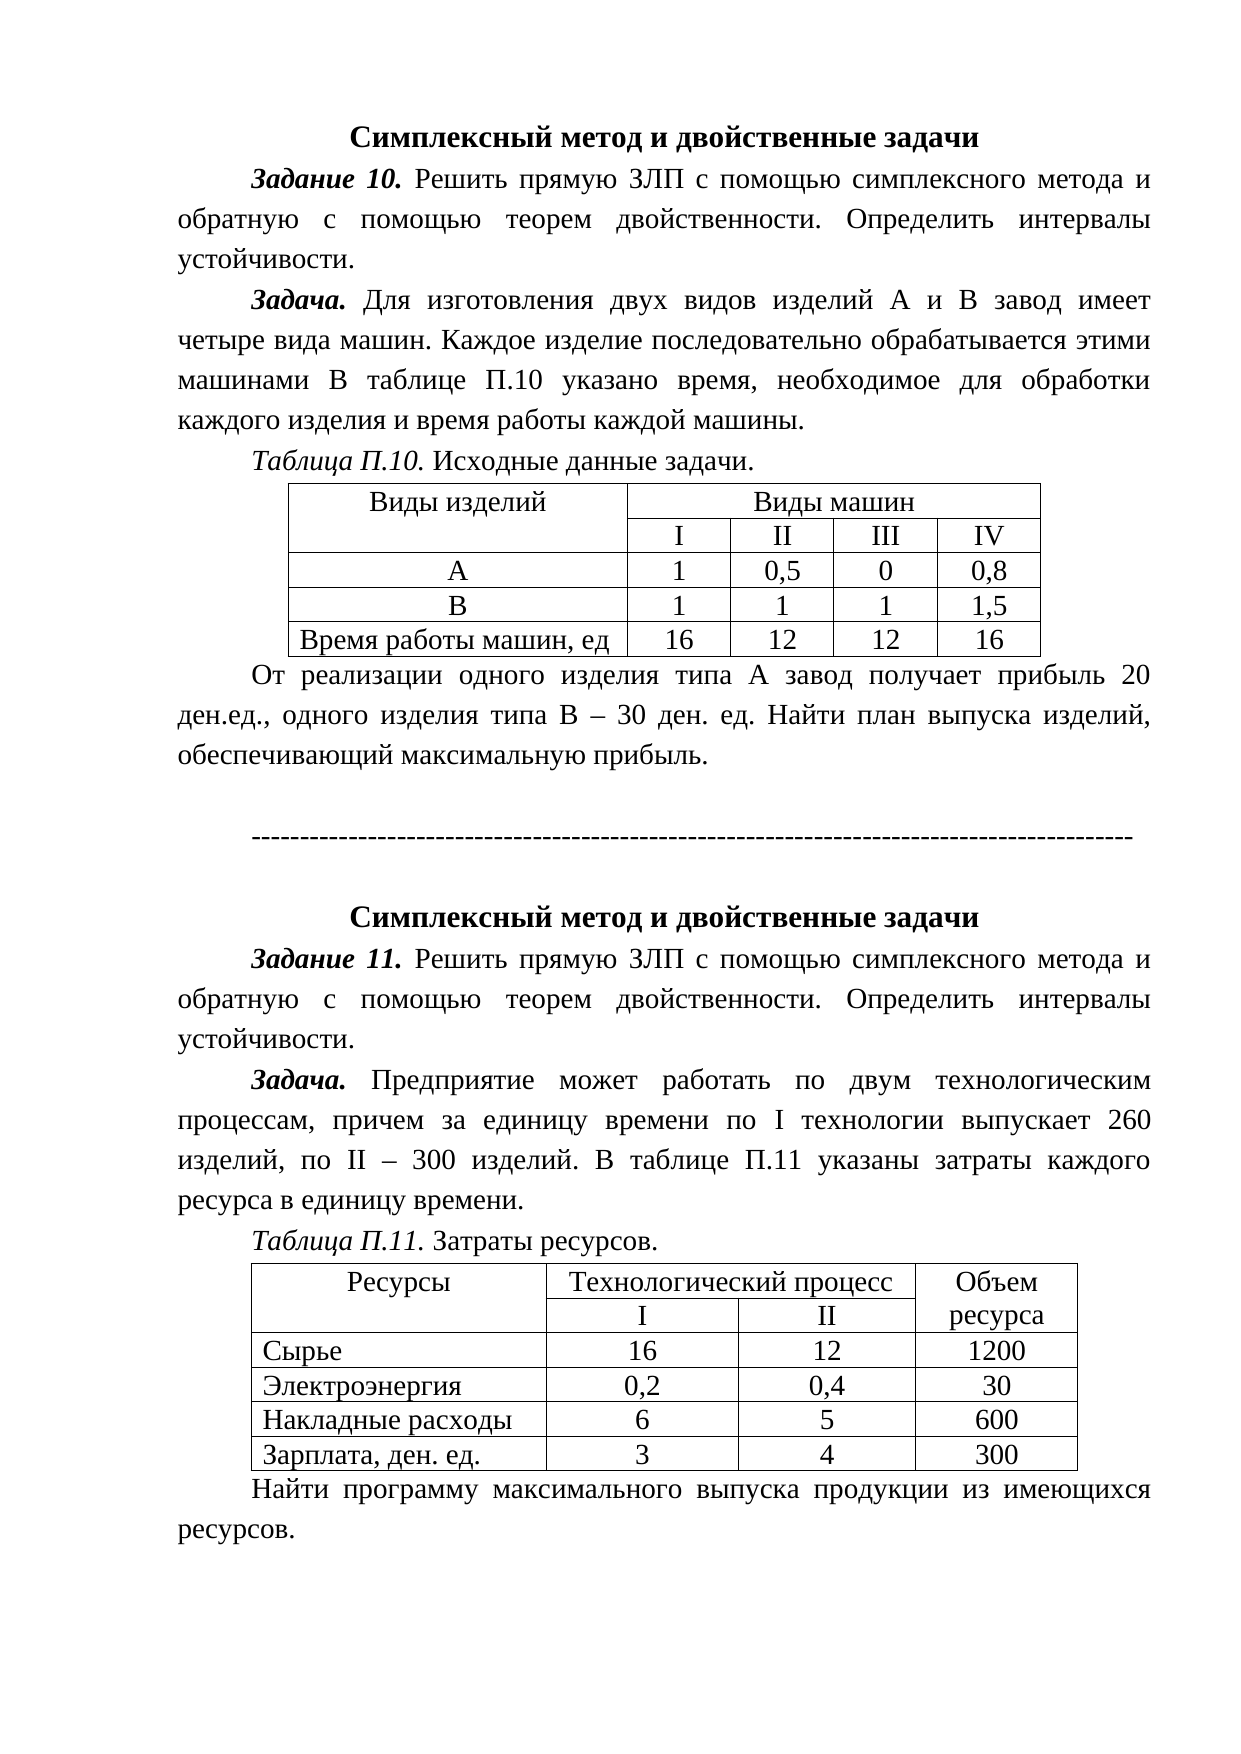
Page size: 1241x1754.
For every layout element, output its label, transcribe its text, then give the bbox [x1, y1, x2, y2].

table_cell 5 [739, 1402, 915, 1436]
table_cell 1 [628, 553, 730, 587]
table_cell А [289, 553, 627, 587]
table_cell 16 [547, 1333, 738, 1367]
table_cell Накладные расходы [252, 1402, 546, 1436]
table_header Виды изделий [289, 484, 627, 552]
table_cell III [834, 519, 937, 552]
table_cell II [739, 1299, 915, 1332]
table_header Ресурсы [252, 1264, 546, 1332]
table_cell 12 [739, 1333, 915, 1367]
table_cell 1200 [916, 1333, 1077, 1367]
text Симплексный метод и двойственные задачи [177, 118, 1152, 154]
text От реализации одного изделия типа А завод получает прибыль 20 ден.ед., одного изделия типа В – 30 ден. ед. Найти план выпуска изделий, обеспечивающий максимальную прибыль. [177, 657, 1152, 771]
table_cell 1 [628, 588, 730, 621]
table_cell I [547, 1299, 738, 1332]
text Таблица П.10. Исходные данные задачи. [177, 443, 1152, 476]
table_cell 16 [938, 622, 1040, 656]
table_cell 0,8 [938, 553, 1040, 587]
table_cell 30 [916, 1368, 1077, 1401]
table_cell 12 [731, 622, 833, 656]
text Найти программу максимального выпуска продукции из имеющихся ресурсов. [177, 1471, 1152, 1545]
table_cell IV [938, 519, 1040, 552]
text Задание 10. Решить прямую ЗЛП с помощью симплексного метода и обратную с помощью теорем двойственности. Определить интервалы устойчивости. [177, 161, 1152, 275]
text Таблица П.11. Затраты ресурсов. [177, 1223, 1152, 1256]
table_cell 1,5 [938, 588, 1040, 621]
table_cell 0,5 [731, 553, 833, 587]
table_cell 0,2 [547, 1368, 738, 1401]
text Задача. Для изготовления двух видов изделий А и В завод имеет четыре вида машин. Каждое изделие последовательно обрабатывается этими машинами В таблице П.10 указано время, необходимое для обработки каждого изделия и время работы каждой машины. [177, 282, 1152, 436]
table_cell 16 [628, 622, 730, 656]
text Задача. Предприятие может работать по двум технологическим процессам, причем за единицу времени по I технологии выпускает 260 изделий, по II – 300 изделий. В таблице П.11 указаны затраты каждого ресурса в единицу времени. [177, 1062, 1152, 1216]
text Задание 11. Решить прямую ЗЛП с помощью симплексного метода и обратную с помощью теорем двойственности. Определить интервалы устойчивости. [177, 941, 1152, 1055]
text ------------------------------------------------------------------------------------------- [177, 818, 1152, 851]
table_cell 1 [731, 588, 833, 621]
table_cell 300 [916, 1437, 1077, 1470]
table_cell 4 [739, 1437, 915, 1470]
text Симплексный метод и двойственные задачи [177, 898, 1152, 934]
table_header Виды машин [628, 484, 1040, 517]
table_cell 600 [916, 1402, 1077, 1436]
table_cell Сырье [252, 1333, 546, 1367]
table_cell 12 [834, 622, 937, 656]
table_cell Время работы машин, ед [289, 622, 627, 656]
table_cell 0 [834, 553, 937, 587]
table_header Технологический процесс [547, 1264, 915, 1297]
table_cell Электроэнергия [252, 1368, 546, 1401]
table_cell В [289, 588, 627, 621]
table_cell I [628, 519, 730, 552]
table_cell 6 [547, 1402, 738, 1436]
table_cell 0,4 [739, 1368, 915, 1401]
table_cell II [731, 519, 833, 552]
table_header Объем ресурса [916, 1264, 1077, 1332]
table_cell 1 [834, 588, 937, 621]
table_cell Зарплата, ден. ед. [252, 1437, 546, 1470]
table_cell 3 [547, 1437, 738, 1470]
